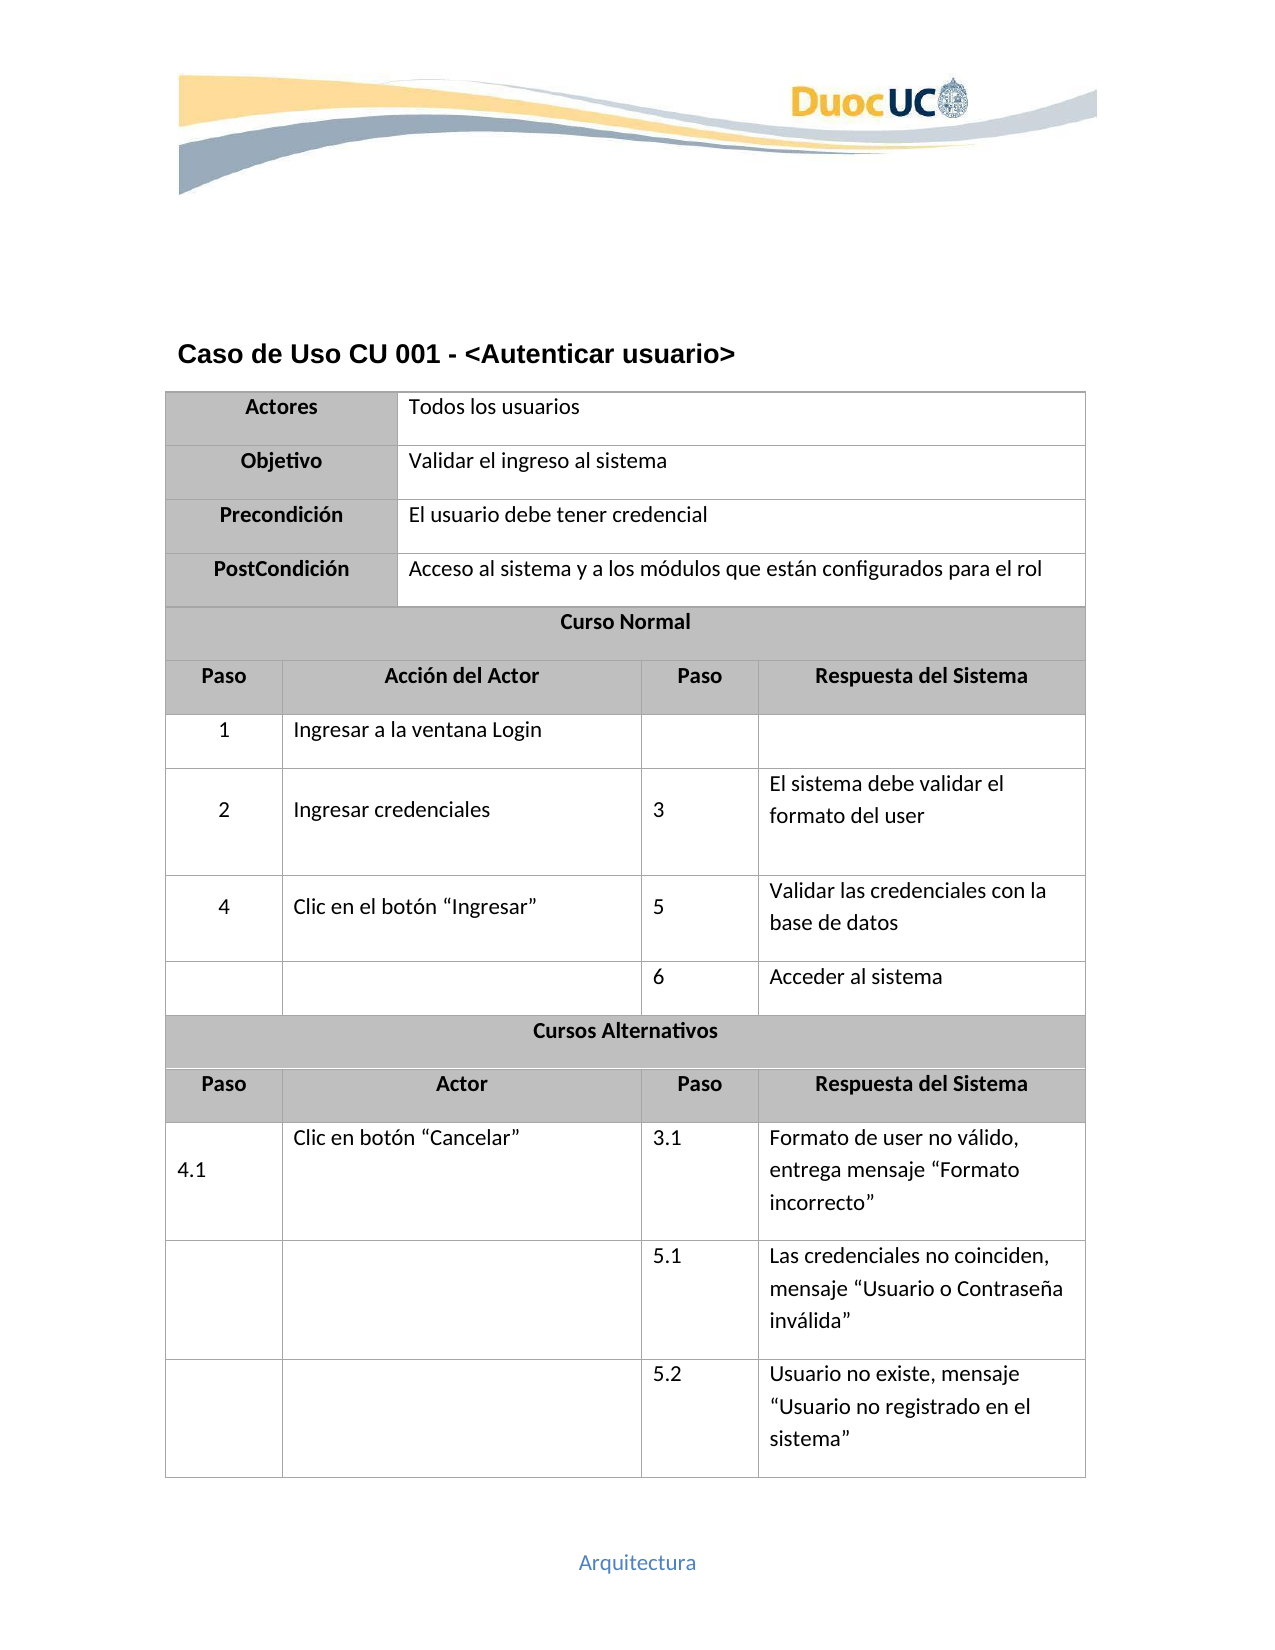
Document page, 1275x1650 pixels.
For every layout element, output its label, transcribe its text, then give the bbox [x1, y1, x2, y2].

table_cell Acción del Actor [283, 661, 641, 714]
table_cell [283, 1360, 641, 1477]
table_cell 1 [166, 715, 282, 768]
table_cell 4.1 [166, 1123, 282, 1240]
table_cell Cursos Alternativos [166, 1016, 1085, 1068]
table_cell [642, 715, 758, 768]
table_cell Curso Normal [166, 608, 1085, 660]
picture [177, 73, 1098, 195]
table_cell 5.2 [642, 1360, 758, 1477]
table_cell 5.1 [642, 1241, 758, 1358]
table_cell Paso [642, 661, 758, 714]
table_cell Objetivo [166, 446, 397, 499]
table_cell Respuesta del Sistema [759, 661, 1085, 714]
table_header Actores [166, 393, 397, 445]
table_cell Acceder al sistema [759, 962, 1085, 1015]
table_cell [283, 1241, 641, 1358]
table_cell Actor [283, 1070, 641, 1122]
table_cell Ingresar a la ventana Login [283, 715, 641, 768]
table_cell El usuario debe tener credencial [398, 500, 1085, 553]
table_cell Usuario no existe, mensaje “Usuario no registrado en el sistema” [759, 1360, 1085, 1477]
table_cell Paso [642, 1070, 758, 1122]
table_cell Clic en botón “Cancelar” [283, 1123, 641, 1240]
table_cell El sistema debe validar el formato del user [759, 769, 1085, 875]
table_cell Validar el ingreso al sistema [398, 446, 1085, 499]
table_cell Clic en el botón “Ingresar” [283, 876, 641, 961]
table_cell Ingresar credenciales [283, 769, 641, 875]
table_cell [166, 1360, 282, 1477]
subtitle Caso de Uso CU 001 - <Autenticar usuario> [177, 338, 1098, 369]
table_cell Precondición [166, 500, 397, 553]
table_cell [283, 962, 641, 1015]
table_cell Formato de user no válido, entrega mensaje “Formato incorrecto” [759, 1123, 1085, 1240]
table_cell 2 [166, 769, 282, 875]
table_cell 3 [642, 769, 758, 875]
table_cell Acceso al sistema y a los módulos que están configurados para el rol [398, 554, 1085, 606]
table_cell 3.1 [642, 1123, 758, 1240]
table_cell 6 [642, 962, 758, 1015]
table_cell PostCondición [166, 554, 397, 606]
table_cell [166, 962, 282, 1015]
table_cell Paso [166, 1070, 282, 1122]
table_cell 4 [166, 876, 282, 961]
table_cell 5 [642, 876, 758, 961]
table_cell [166, 1241, 282, 1358]
table_header Todos los usuarios [398, 393, 1085, 445]
table_cell Las credenciales no coinciden, mensaje “Usuario o Contraseña inválida” [759, 1241, 1085, 1358]
table_cell [759, 715, 1085, 768]
table_cell Respuesta del Sistema [759, 1070, 1085, 1122]
table_cell Paso [166, 661, 282, 714]
table_cell Validar las credenciales con la base de datos [759, 876, 1085, 961]
